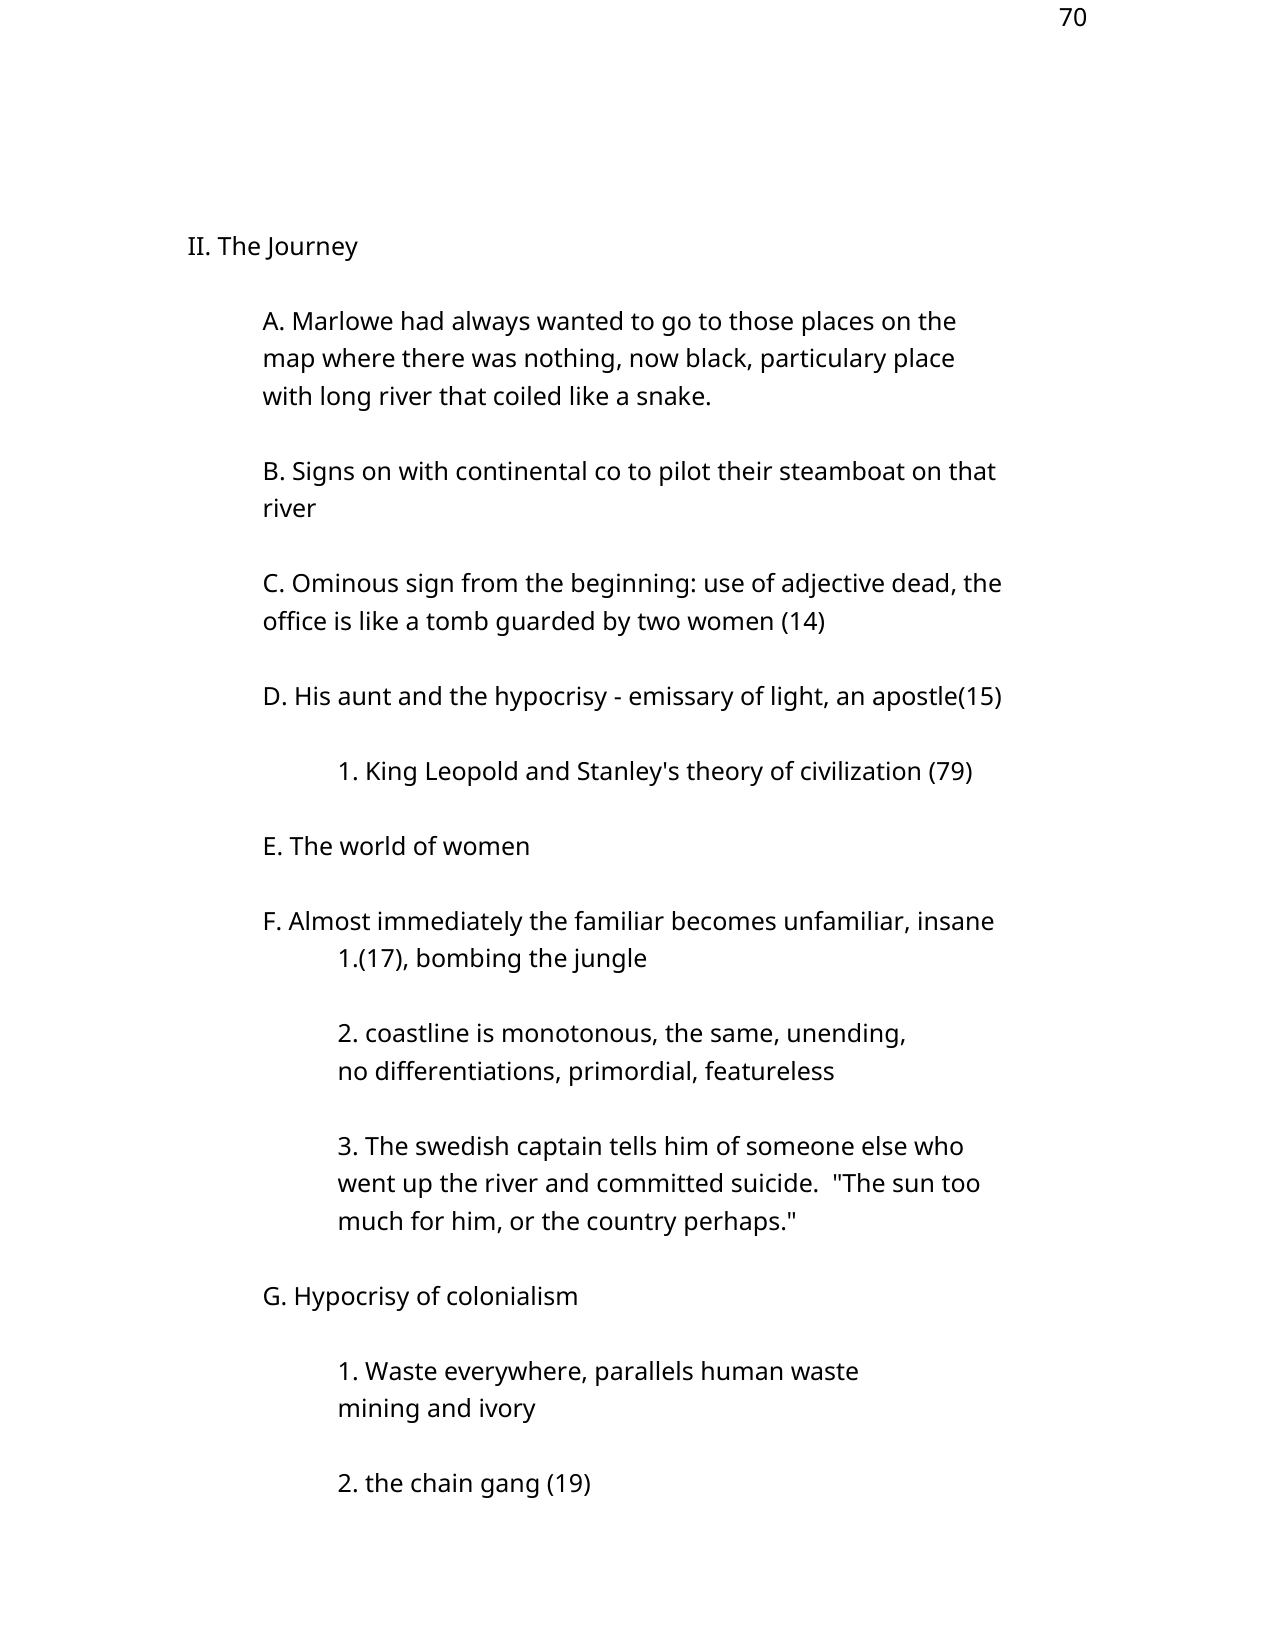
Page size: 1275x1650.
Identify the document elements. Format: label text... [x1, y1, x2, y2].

text 3. The swedish captain tells him of someone else who [187, 1125, 1087, 1162]
text G. Hypocrisy of colonialism [187, 1275, 1087, 1312]
text C. Ominous sign from the beginning: use of adjective dead, the [187, 562, 1087, 600]
text with long river that coiled like a snake. [187, 375, 1087, 412]
text B. Signs on with continental co to pilot their steamboat on that [187, 450, 1087, 487]
text F. Almost immediately the familiar becomes unfamiliar, insane [187, 900, 1087, 937]
text II. The Journey [187, 225, 1087, 262]
text 2. the chain gang (19) [187, 1462, 1087, 1500]
text map where there was nothing, now black, particulary place [187, 337, 1087, 375]
text mining and ivory [187, 1387, 1087, 1425]
text 2. coastline is monotonous, the same, unending, [187, 1012, 1087, 1050]
text 1. King Leopold and Stanley's theory of civilization (79) [187, 750, 1087, 787]
text went up the river and committed suicide. "The sun too [187, 1162, 1087, 1200]
text E. The world of women [187, 825, 1087, 862]
text D. His aunt and the hypocrisy - emissary of light, an apostle(15) [187, 675, 1087, 712]
text 1.(17), bombing the jungle [187, 937, 1087, 975]
text no differentiations, primordial, featureless [187, 1050, 1087, 1087]
text 1. Waste everywhere, parallels human waste [187, 1350, 1087, 1387]
text much for him, or the country perhaps." [187, 1200, 1087, 1237]
text river [187, 487, 1087, 525]
text office is like a tomb guarded by two women (14) [187, 600, 1087, 637]
text A. Marlowe had always wanted to go to those places on the [187, 300, 1087, 337]
